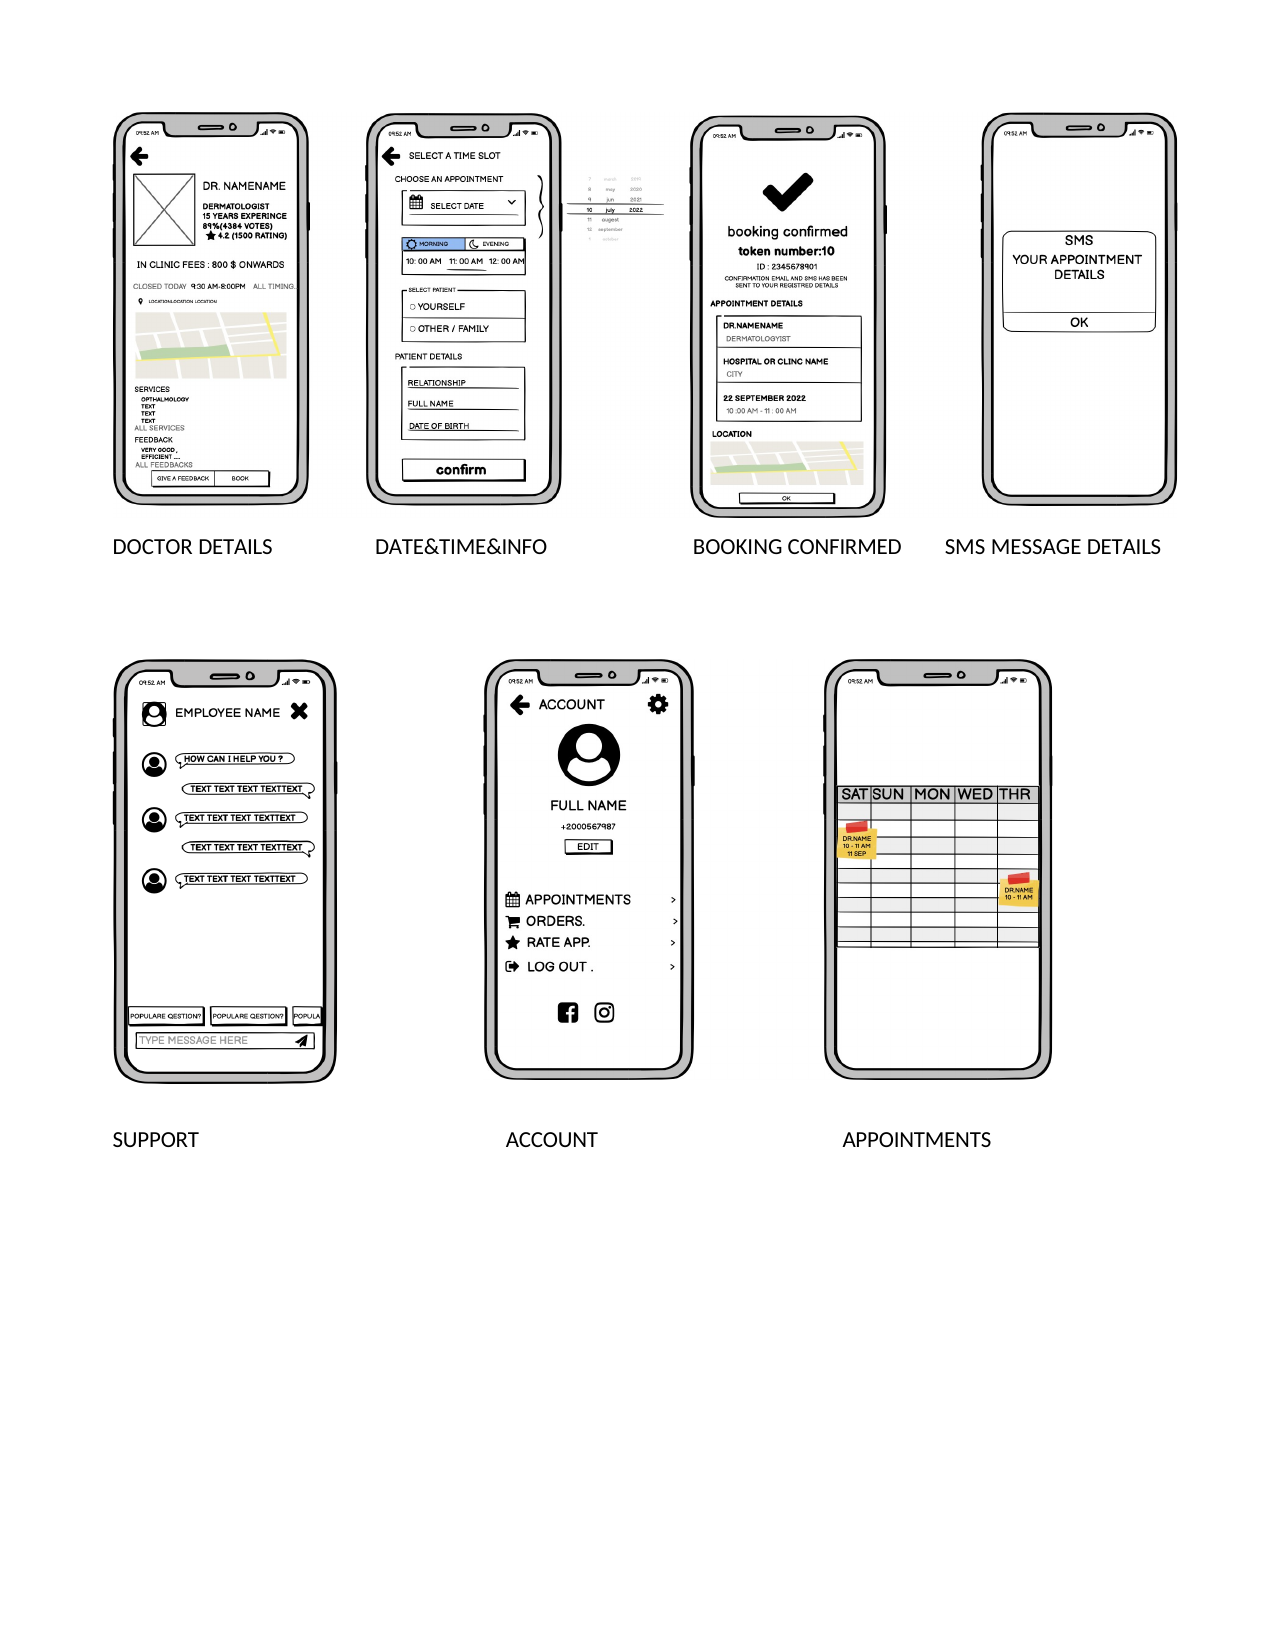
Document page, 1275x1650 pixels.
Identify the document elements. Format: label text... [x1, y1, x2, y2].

picture [112, 659, 338, 1084]
picture [112, 112, 1178, 518]
picture [483, 659, 1053, 1080]
text DOCTOR DETAILS DATE&TIME&INFO BOOKING CONFIRMED SMS MESSAGE DETAILS [112, 532, 1237, 560]
text SUPPORT ACCOUNT APPOINTMENTS [112, 1126, 1237, 1154]
